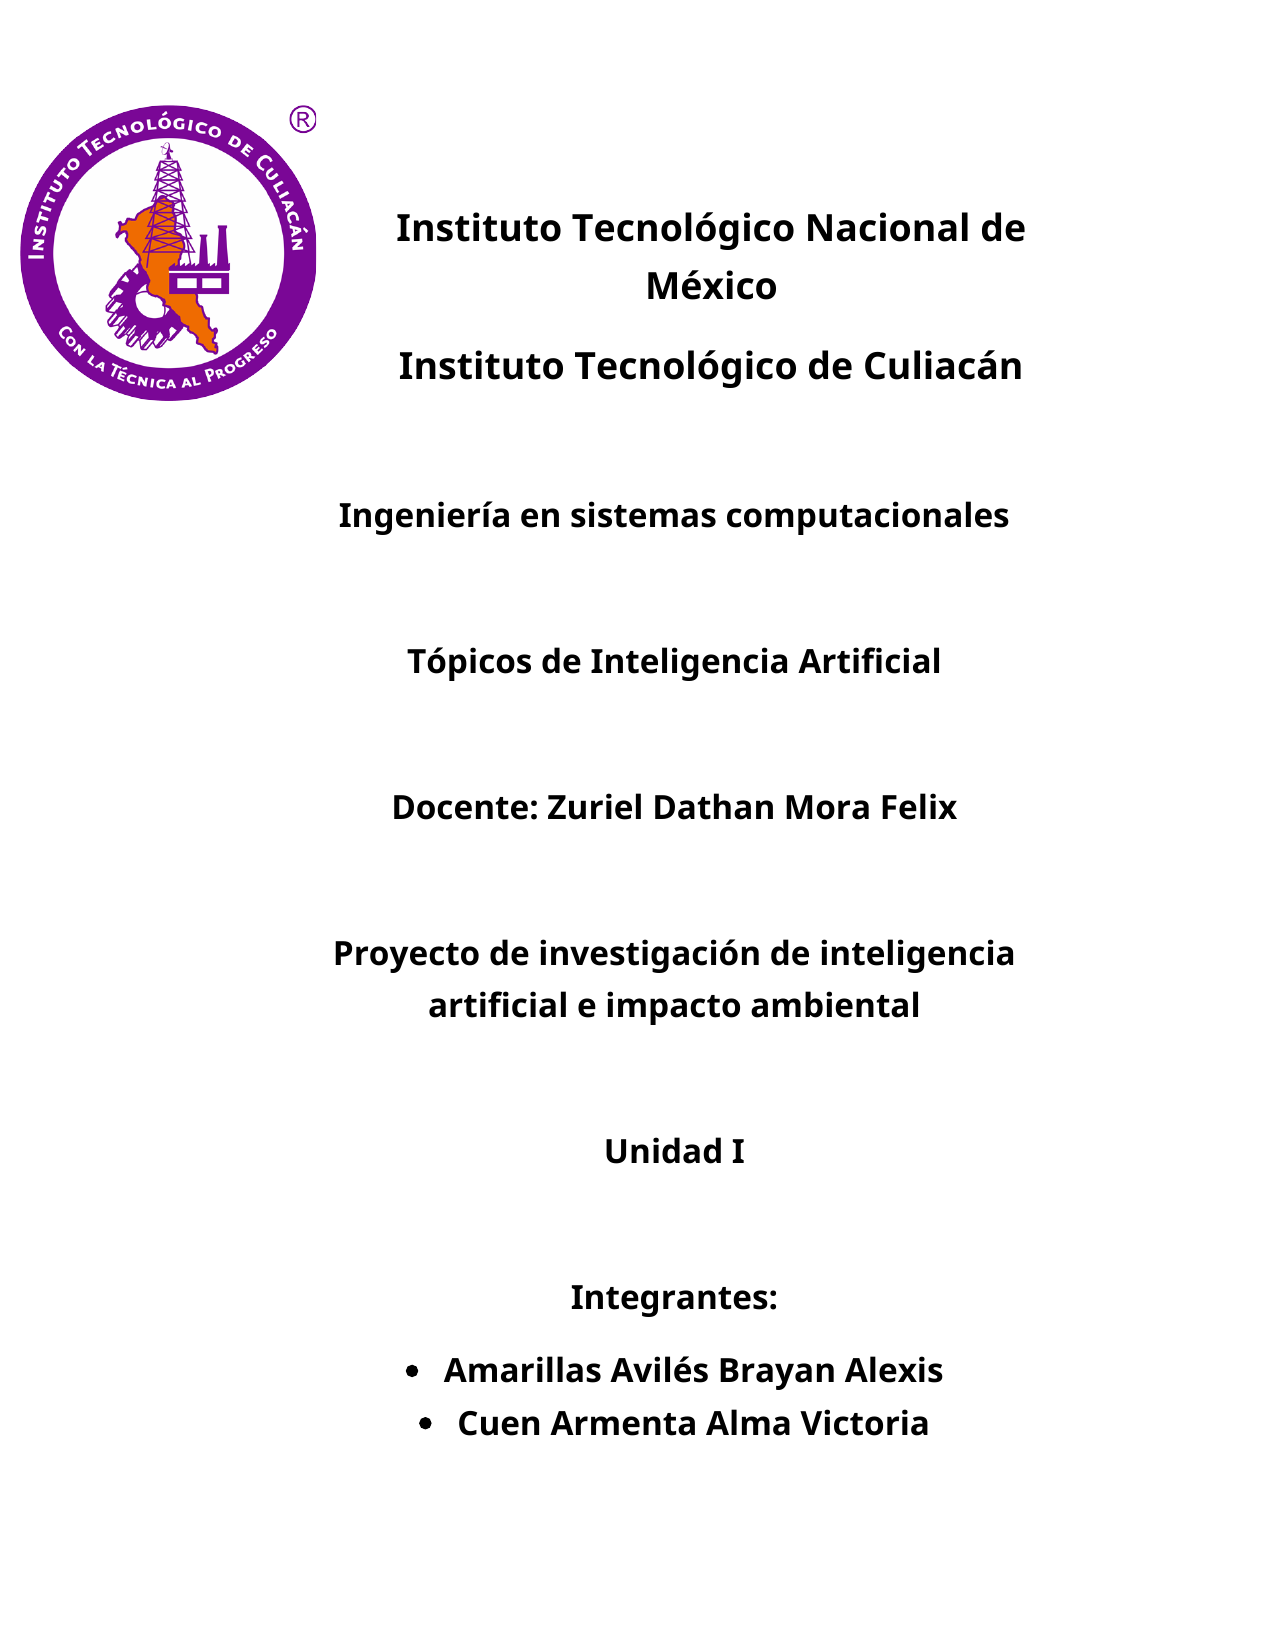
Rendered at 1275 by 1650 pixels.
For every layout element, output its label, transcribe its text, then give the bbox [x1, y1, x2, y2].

list Amarillas Avilés Brayan Alexis [262, 1347, 1087, 1392]
text Instituto Tecnológico Nacional de México [317, 201, 1087, 311]
text Docente: Zuriel Dathan Mora Felix [261, 784, 1087, 829]
text Tópicos de Inteligencia Artificial [261, 638, 1087, 683]
text Unidad I [261, 1128, 1087, 1173]
text Integrantes: [261, 1274, 1087, 1319]
list Cuen Armenta Alma Victoria [262, 1399, 1087, 1445]
picture [19, 104, 317, 401]
text Ingeniería en sistemas computacionales [187, 492, 1087, 537]
text Instituto Tecnológico de Culiacán [317, 339, 1087, 390]
text Proyecto de investigación de inteligencia artificial e impacto ambiental [261, 930, 1087, 1027]
